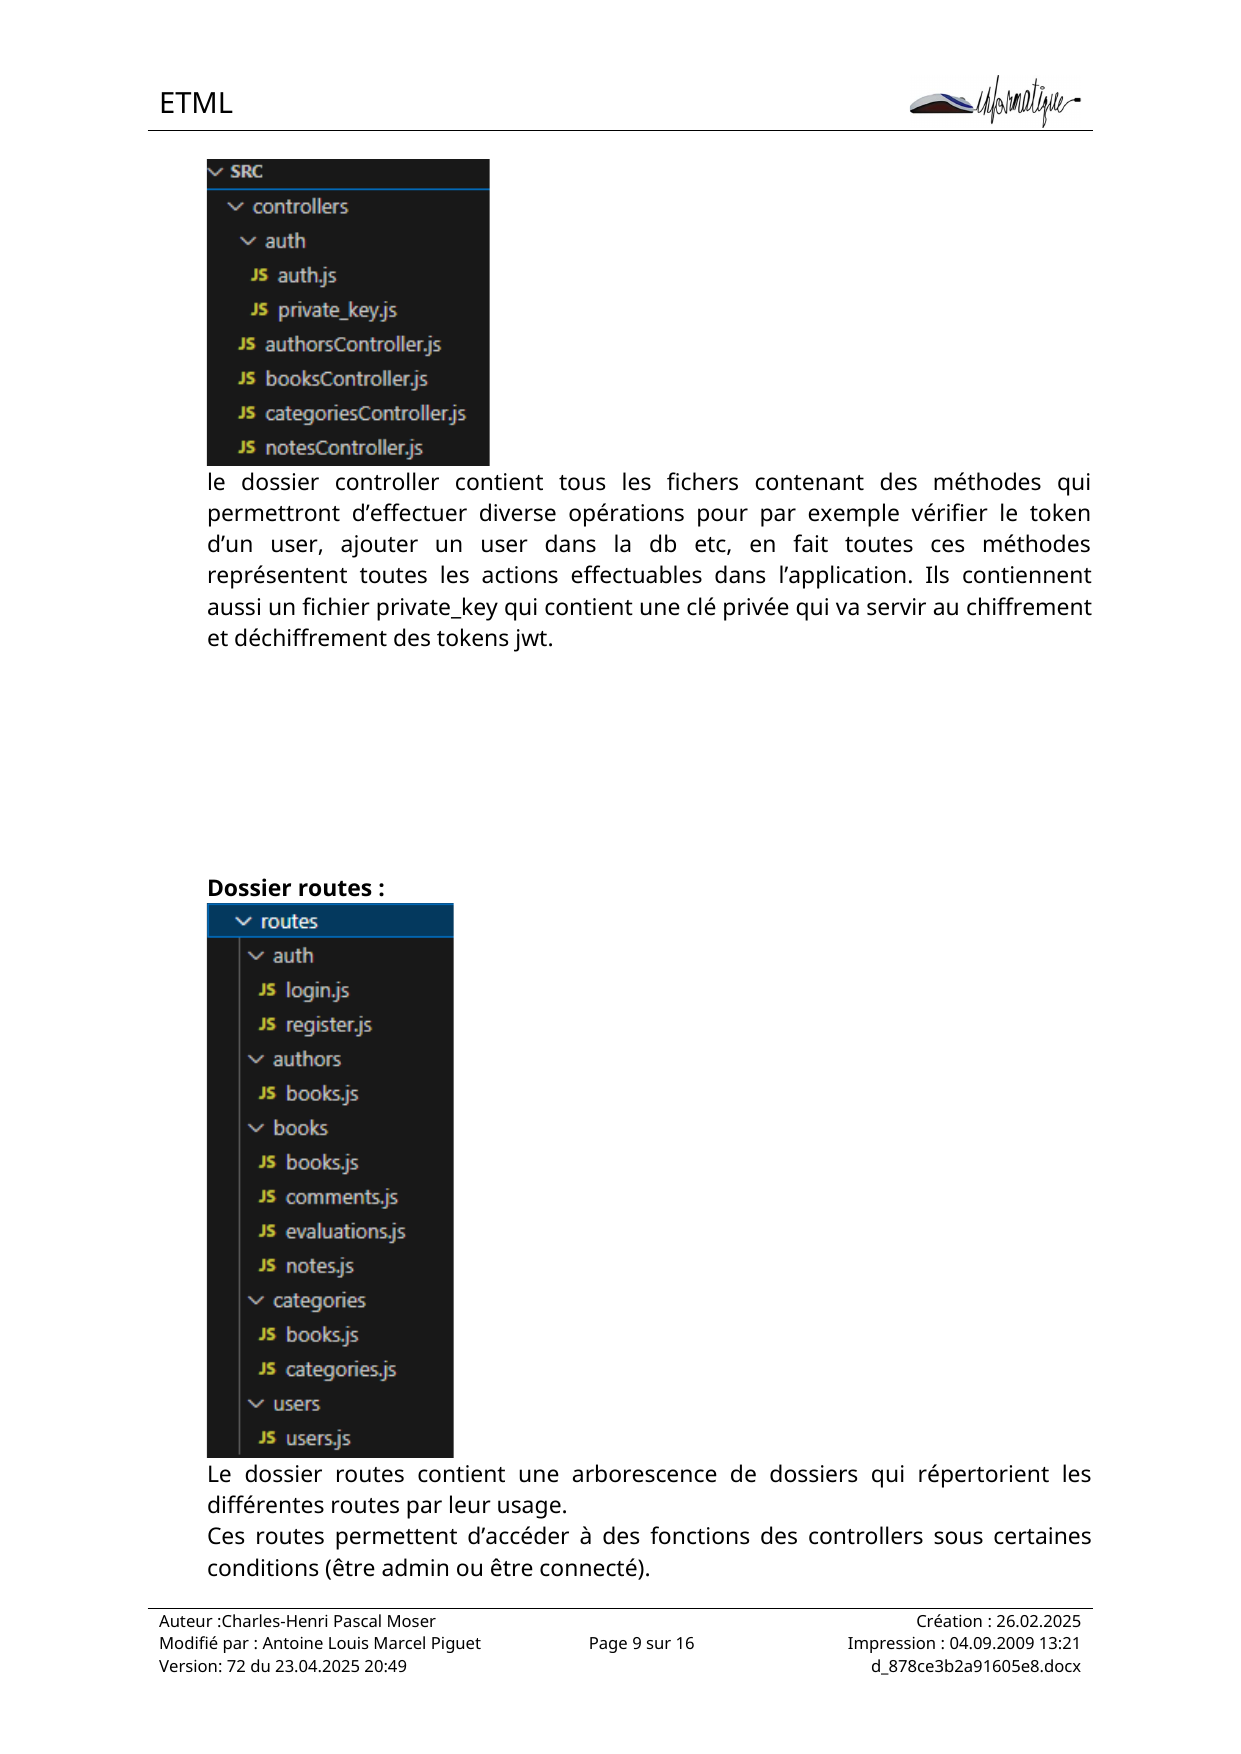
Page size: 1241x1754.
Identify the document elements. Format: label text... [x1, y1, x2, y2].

text Le dossier routes contient une arborescence de dossiers qui répertorient les différentes routes par leur usage. [207, 1458, 1092, 1520]
picture [206, 903, 454, 1458]
text le dossier controller contient tous les fichers contenant des méthodes qui permettront d’effectuer diverse opérations pour par exemple vérifier le token d’un user, ajouter un user dans la db etc, en fait toutes ces méthodes représentent toutes les actions effectuables dans l’application. Ils contiennent aussi un fichier private_key qui contient une clé privée qui va servir au chiffrement et déchiffrement des tokens jwt. [207, 466, 1092, 653]
picture [206, 159, 490, 466]
text Dossier routes : [207, 872, 1092, 903]
text Ces routes permettent d’accéder à des fonctions des controllers sous certaines conditions (être admin ou être connecté). [207, 1520, 1092, 1583]
picture [909, 75, 1082, 128]
